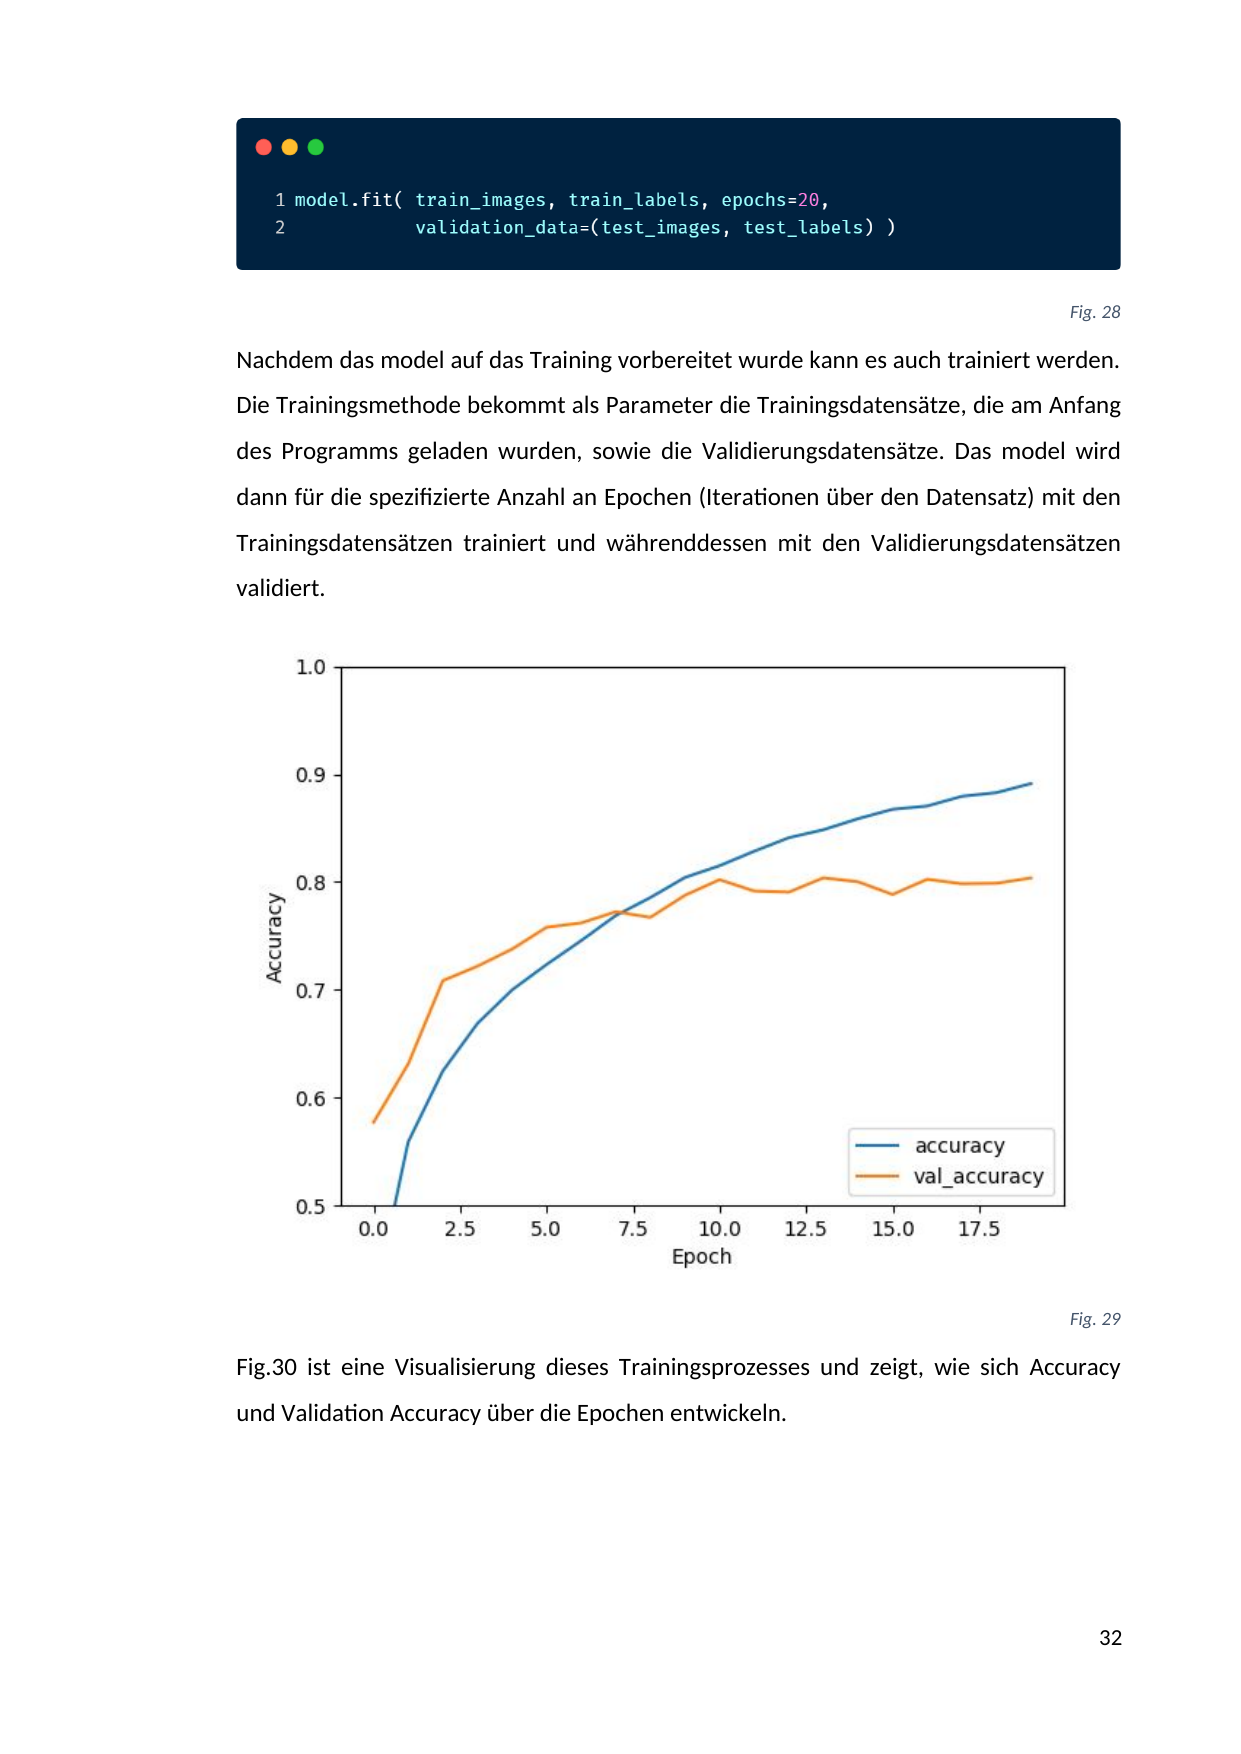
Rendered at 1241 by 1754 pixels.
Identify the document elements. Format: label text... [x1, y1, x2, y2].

text Fig. 28 [236, 300, 1122, 323]
picture [236, 617, 1121, 1277]
picture [236, 118, 1121, 270]
text Fig. 29 [236, 1308, 1122, 1331]
text Fig.30 ist eine Visualisierung dieses Trainingsprozesses und zeigt, wie sich Accuracy und Validation Accuracy über die Epochen entwickeln. [236, 1351, 1122, 1428]
